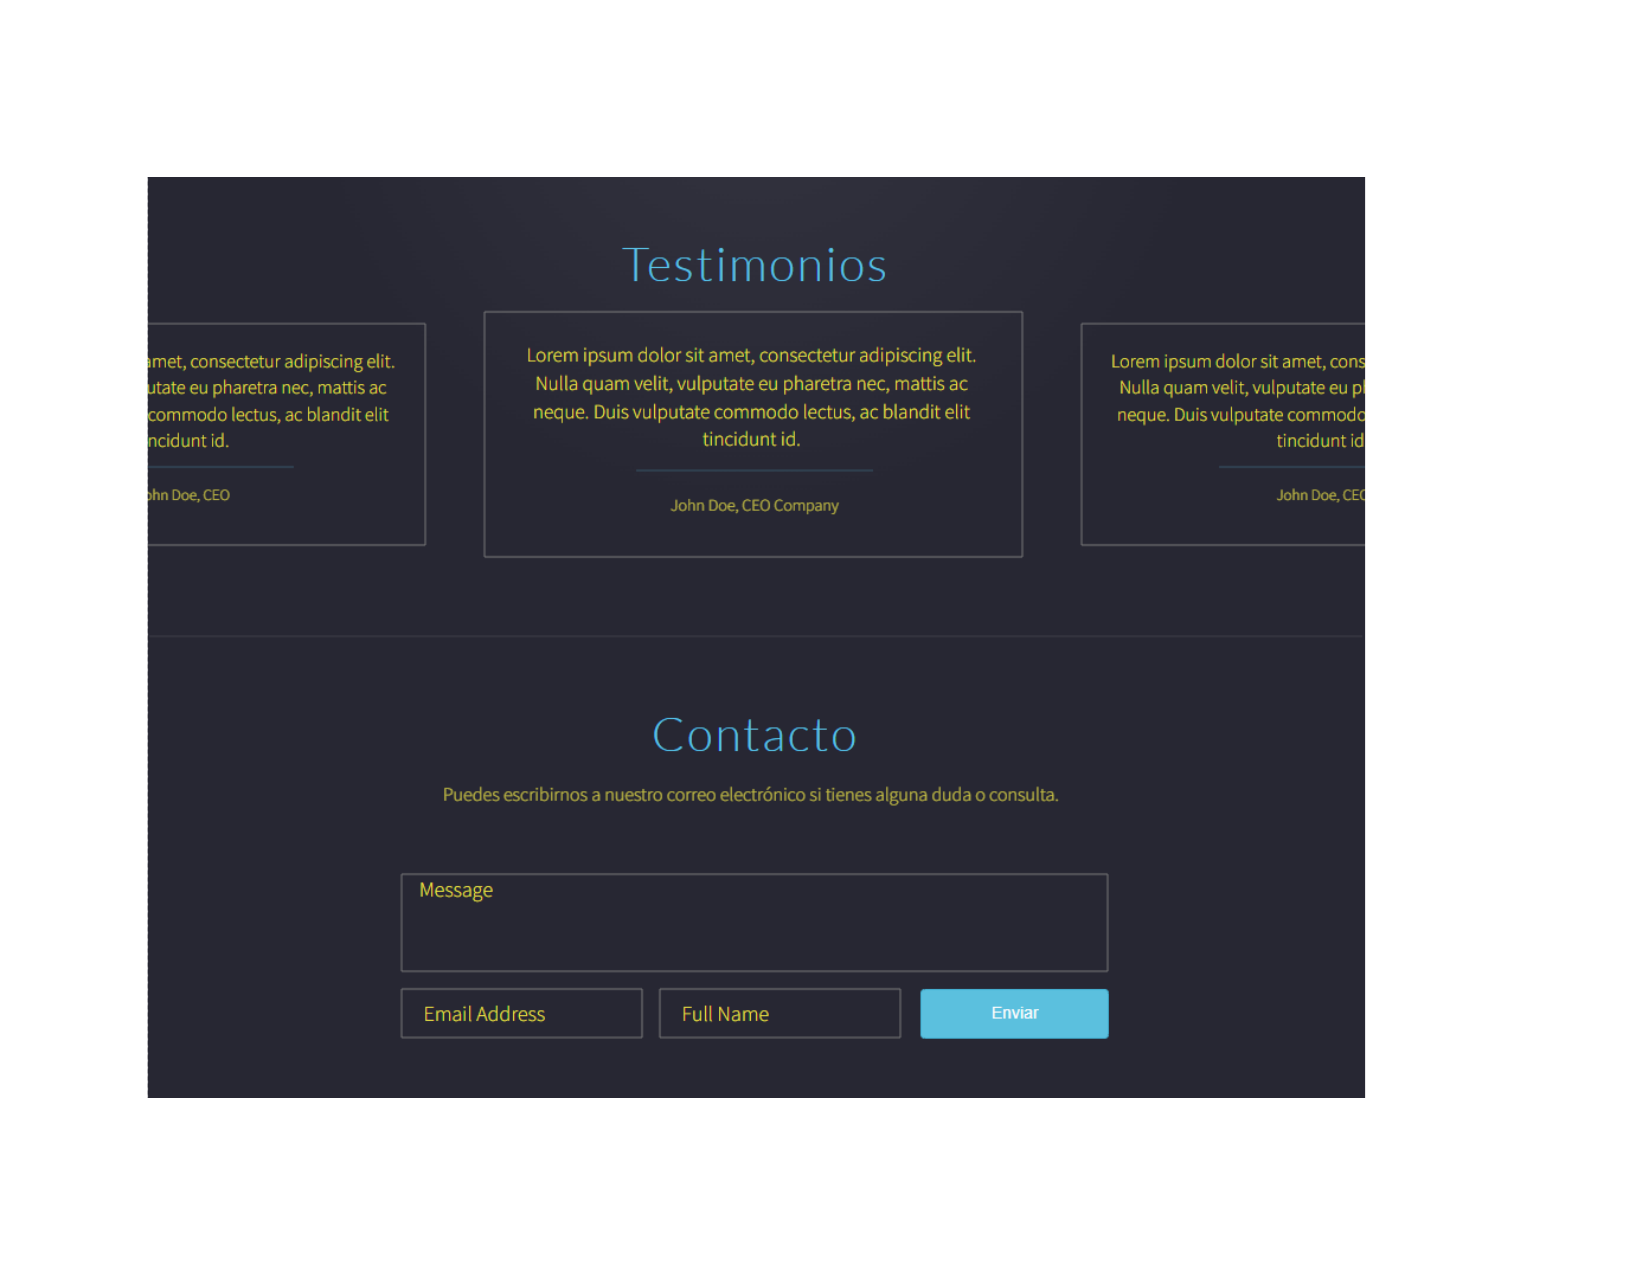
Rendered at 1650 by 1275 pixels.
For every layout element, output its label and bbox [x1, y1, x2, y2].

picture [147, 177, 1366, 1098]
